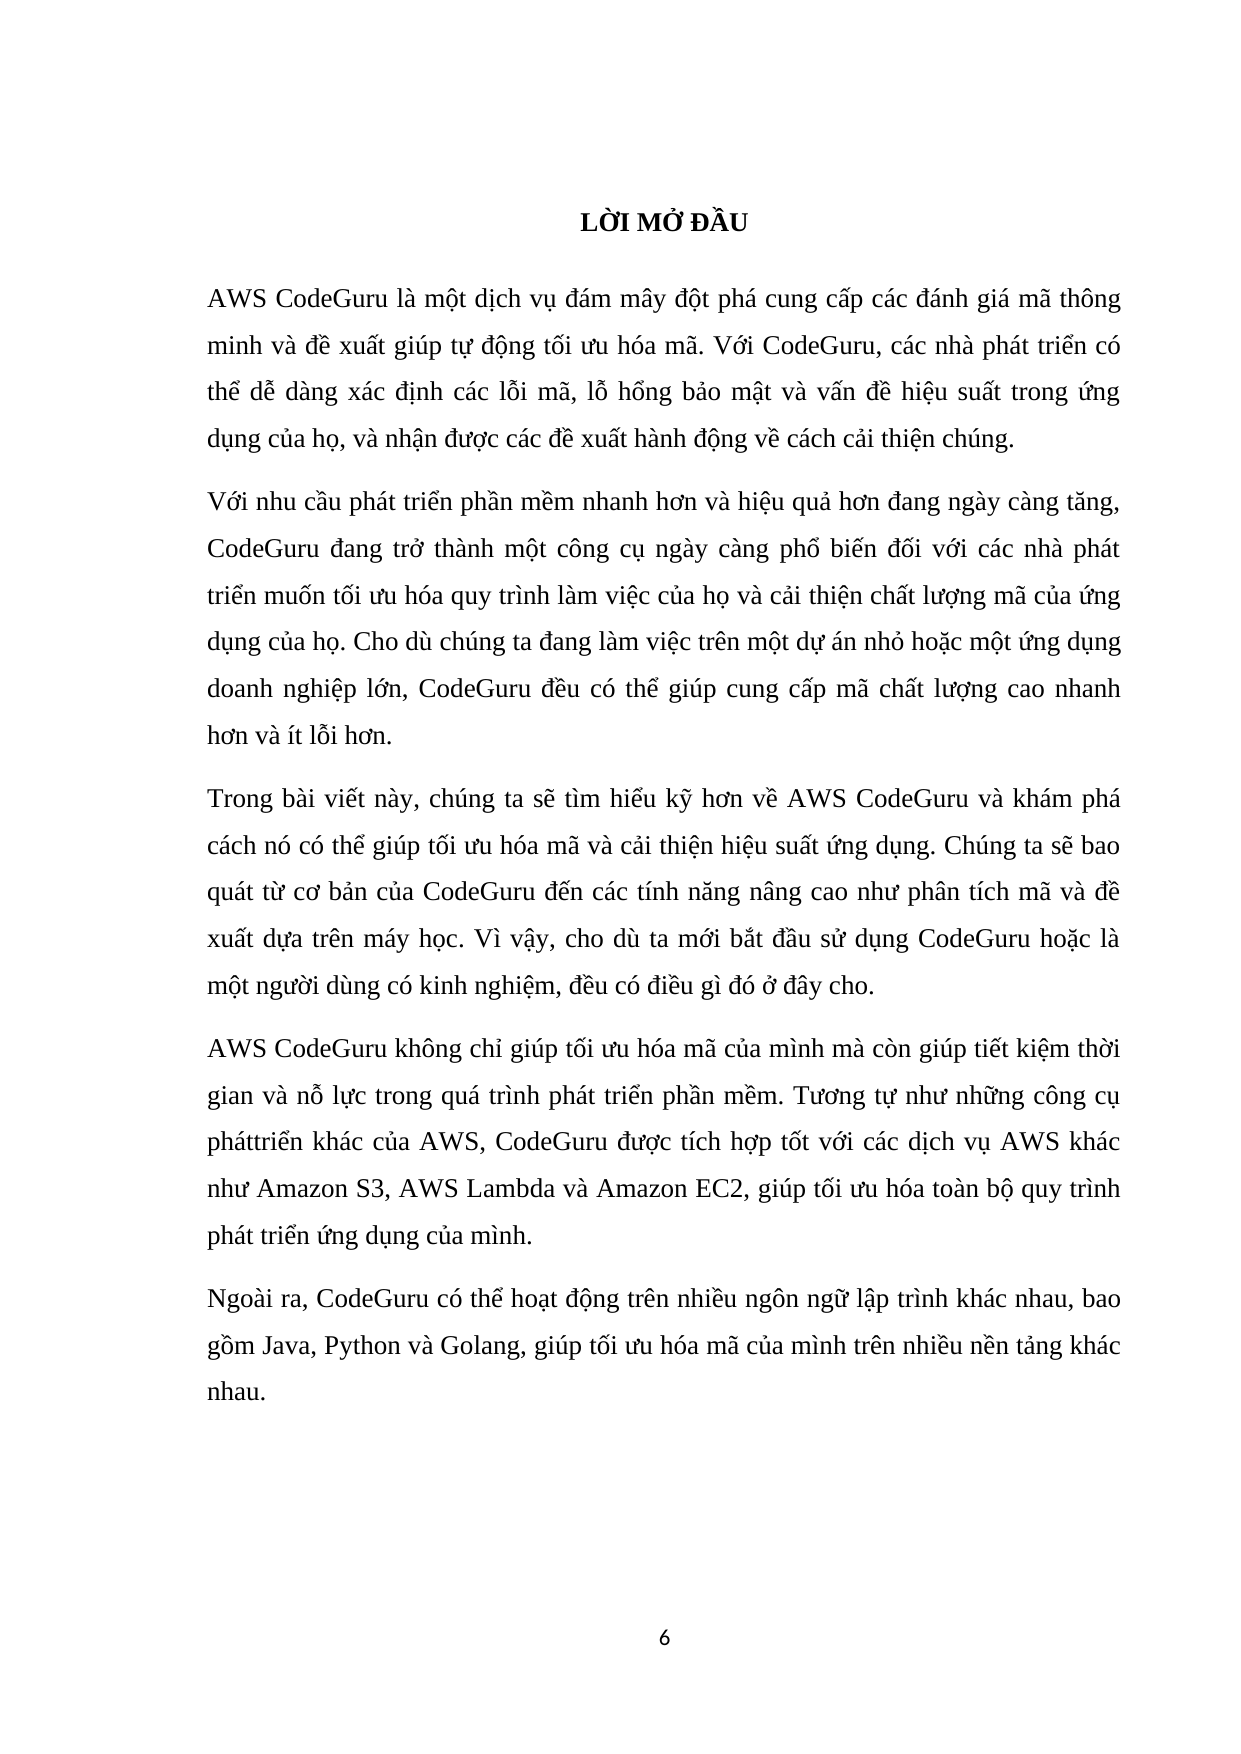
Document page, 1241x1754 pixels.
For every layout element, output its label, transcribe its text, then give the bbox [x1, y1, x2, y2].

text Ngoài ra, CodeGuru có thể hoạt động trên nhiều ngôn ngữ lập trình khác nhau, bao gồm Java, Python và Golang, giúp tối ưu hóa mã của mình trên nhiều nền tảng khác nhau. [207, 1282, 1122, 1407]
text Với nhu cầu phát triển phần mềm nhanh hơn và hiệu quả hơn đang ngày càng tăng, CodeGuru đang trở thành một công cụ ngày càng phổ biến đối với các nhà phát triển muốn tối ưu hóa quy trình làm việc của họ và cải thiện chất lượng mã của ứng dụng của họ. Cho dù chúng ta đang làm việc trên một dự án nhỏ hoặc một ứng dụng doanh nghiệp lớn, CodeGuru đều có thể giúp cung cấp mã chất lượng cao nhanh hơn và ít lỗi hơn. [207, 486, 1122, 750]
text Trong bài viết này, chúng ta sẽ tìm hiểu kỹ hơn về AWS CodeGuru và khám phá cách nó có thể giúp tối ưu hóa mã và cải thiện hiệu suất ứng dụng. Chúng ta sẽ bao quát từ cơ bản của CodeGuru đến các tính năng nâng cao như phân tích mã và đề xuất dựa trên máy học. Vì vậy, cho dù ta mới bắt đầu sử dụng CodeGuru hoặc là một người dùng có kinh nghiệm, đều có điều gì đó ở đây cho. [207, 782, 1122, 1000]
text LỜI MỞ ĐẦU [207, 206, 1122, 237]
text AWS CodeGuru là một dịch vụ đám mây đột phá cung cấp các đánh giá mã thông minh và đề xuất giúp tự động tối ưu hóa mã. Với CodeGuru, các nhà phát triển có thể dễ dàng xác định các lỗi mã, lỗ hổng bảo mật và vấn đề hiệu suất trong ứng dụng của họ, và nhận được các đề xuất hành động về cách cải thiện chúng. [207, 282, 1122, 453]
text AWS CodeGuru không chỉ giúp tối ưu hóa mã của mình mà còn giúp tiết kiệm thời gian và nỗ lực trong quá trình phát triển phần mềm. Tương tự như những công cụ pháttriển khác của AWS, CodeGuru được tích hợp tốt với các dịch vụ AWS khác như Amazon S3, AWS Lambda và Amazon EC2, giúp tối ưu hóa toàn bộ quy trình phát triển ứng dụng của mình. [207, 1032, 1122, 1250]
